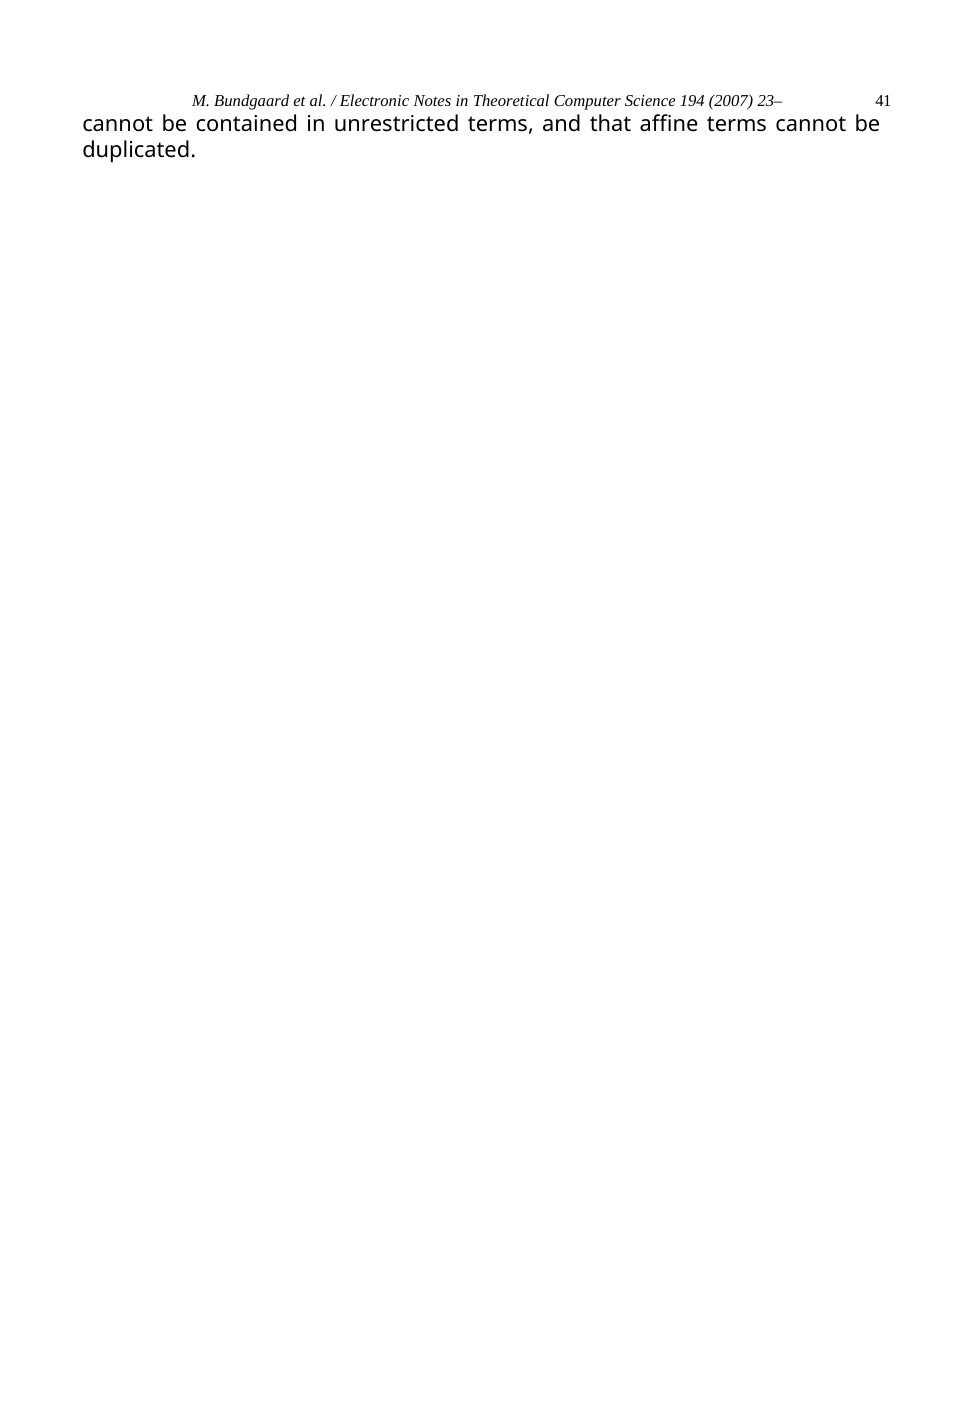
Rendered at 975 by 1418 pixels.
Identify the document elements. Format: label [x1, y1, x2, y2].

text [82, 110, 881, 164]
